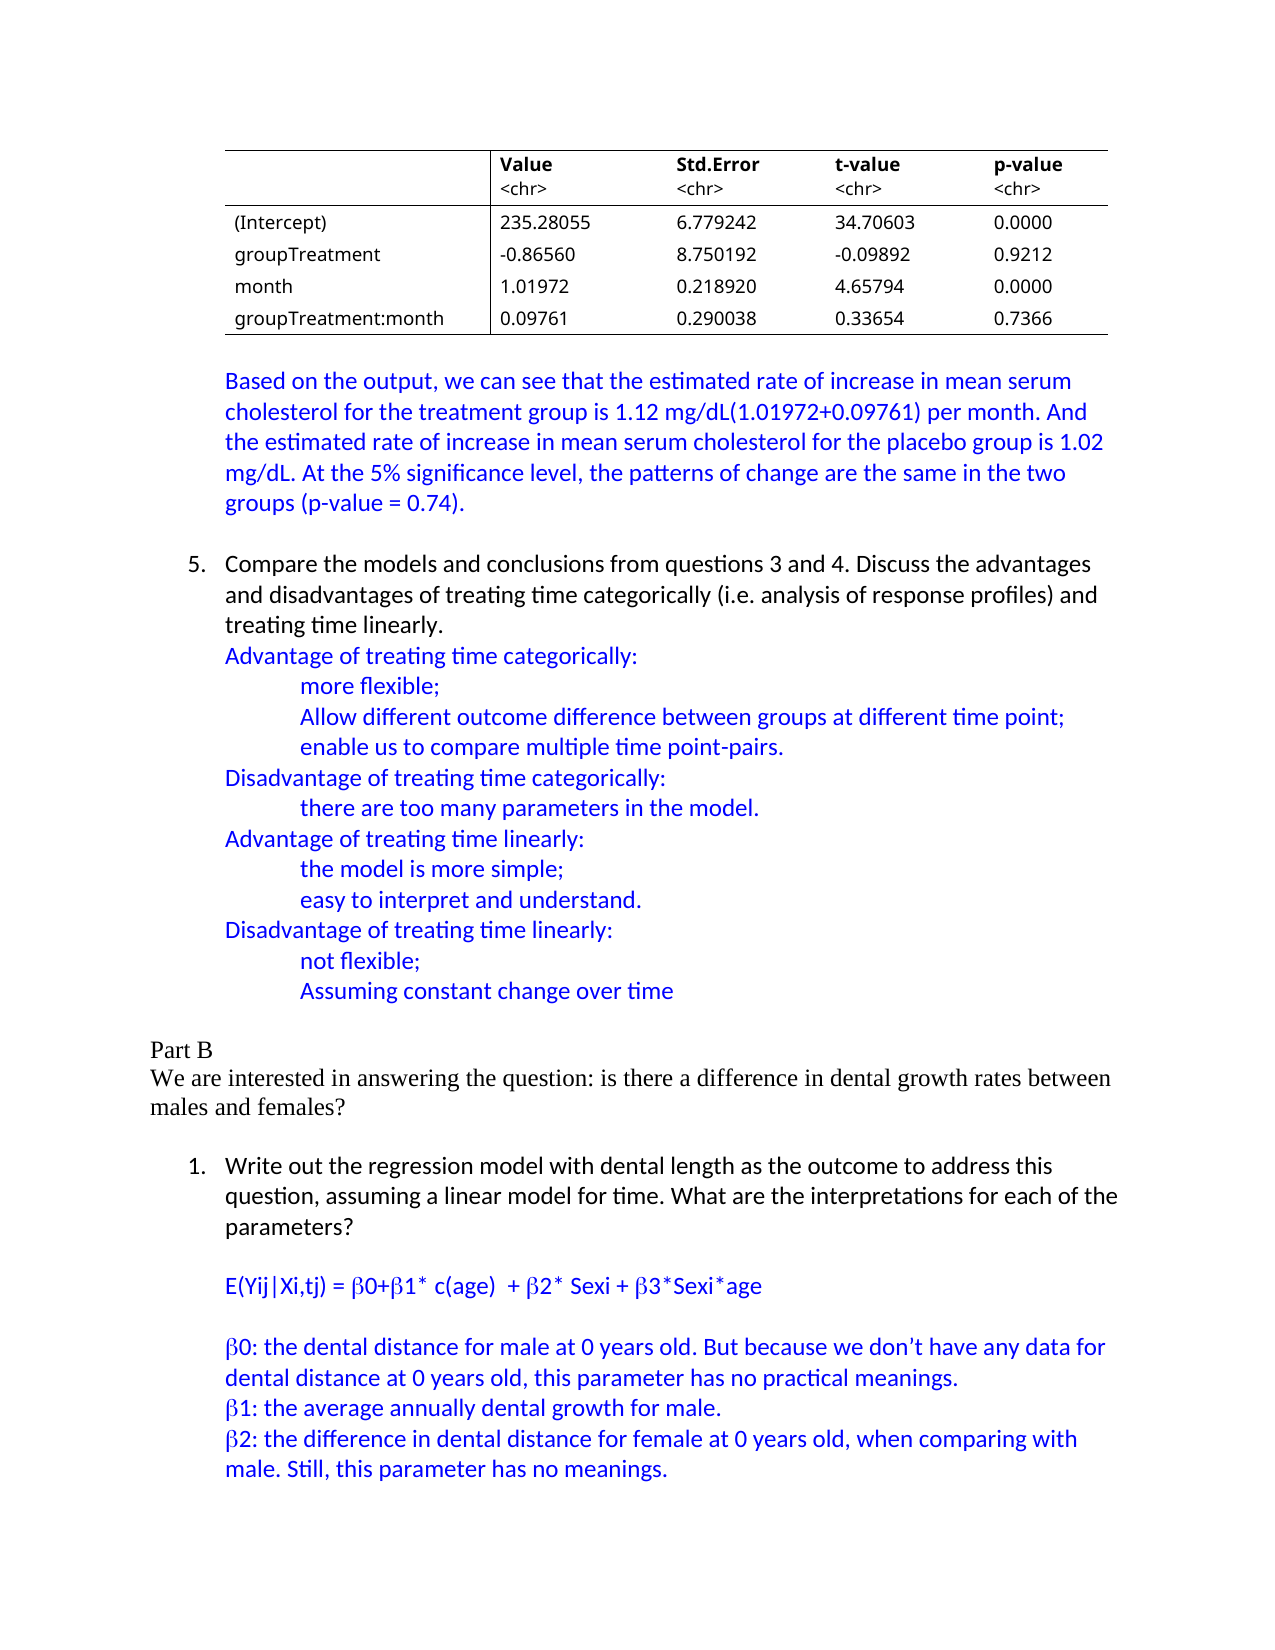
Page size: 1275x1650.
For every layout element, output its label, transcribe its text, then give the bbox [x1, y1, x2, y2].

list not flexible; [225, 945, 1125, 976]
list there are too many parameters in the model. [225, 792, 1125, 823]
list 0: the dental distance for male at 0 years old. But because we don’t have any data for dental distance at 0 years old, this parameter has no practical meanings. [225, 1331, 1125, 1392]
list 2: the difference in dental distance for female at 0 years old, when comparing with male. Still, this parameter has no meanings. [225, 1423, 1125, 1484]
list Disadvantage of treating time categorically: [225, 762, 1125, 792]
table_cell -0.09892 [826, 238, 984, 270]
list Advantage of treating time categorically: [225, 640, 1125, 670]
table_cell 0.33654 [826, 302, 984, 333]
list easy to interpret and understand. [225, 884, 1125, 914]
table_cell 6.779242 [667, 206, 826, 238]
list Based on the output, we can see that the estimated rate of increase in mean serum cholesterol for the treatment group is 1.12 mg/dL(1.01972+0.09761) per month. And the estimated rate of increase in mean serum cholesterol for the placebo group is 1.02 mg/dL. At the 5% significance level, the patterns of change are the same in the two groups (p-value = 0.74). [225, 365, 1125, 518]
list Advantage of treating time linearly: [225, 823, 1125, 853]
text Part B [150, 1035, 1125, 1063]
table_cell 0.7366 [984, 302, 1108, 333]
list Write out the regression model with dental length as the outcome to address this question, assuming a linear model for time. What are the interpretations for each of the parameters? [187, 1150, 1125, 1241]
table_cell 0.9212 [984, 238, 1108, 270]
table_cell 0.290038 [667, 302, 826, 333]
table_cell 0.0000 [984, 206, 1108, 238]
list the model is more simple; [225, 853, 1125, 884]
table_cell 0.218920 [667, 270, 826, 302]
list Disadvantage of treating time linearly: [225, 914, 1125, 945]
table_cell (Intercept) [225, 206, 490, 238]
table_cell 8.750192 [667, 238, 826, 270]
table_cell 1.01972 [491, 270, 667, 302]
table_header p-value <chr> [984, 151, 1108, 205]
table_header [225, 151, 490, 205]
list Compare the models and conclusions from questions 3 and 4. Discuss the advantages and disadvantages of treating time categorically (i.e. analysis of response profiles) and treating time linearly. [187, 548, 1125, 640]
table_cell 34.70603 [826, 206, 984, 238]
list 1: the average annually dental growth for male. [225, 1392, 1125, 1423]
table_cell 0.0000 [984, 270, 1108, 302]
list Assuming constant change over time [225, 976, 1125, 1006]
list enable us to compare multiple time point-pairs. [225, 731, 1125, 762]
table_cell month [225, 270, 490, 302]
table_cell groupTreatment:month [225, 302, 490, 333]
table_cell 0.09761 [491, 302, 667, 333]
table_cell groupTreatment [225, 238, 490, 270]
table_cell 235.28055 [491, 206, 667, 238]
table_cell 4.65794 [826, 270, 984, 302]
table_cell -0.86560 [491, 238, 667, 270]
table_header Value <chr> [491, 151, 667, 205]
text We are interested in answering the question: is there a difference in dental growth rates between males and females? [150, 1063, 1125, 1121]
list more flexible; [225, 670, 1125, 701]
table_header t-value <chr> [826, 151, 984, 205]
list Allow different outcome difference between groups at different time point; [225, 701, 1125, 731]
table_header Std.Error <chr> [667, 151, 826, 205]
list E(Yij|Xi,tj) = 0+1* c(age) + 2* Sexi + 3*Sexi*age [225, 1270, 1125, 1301]
